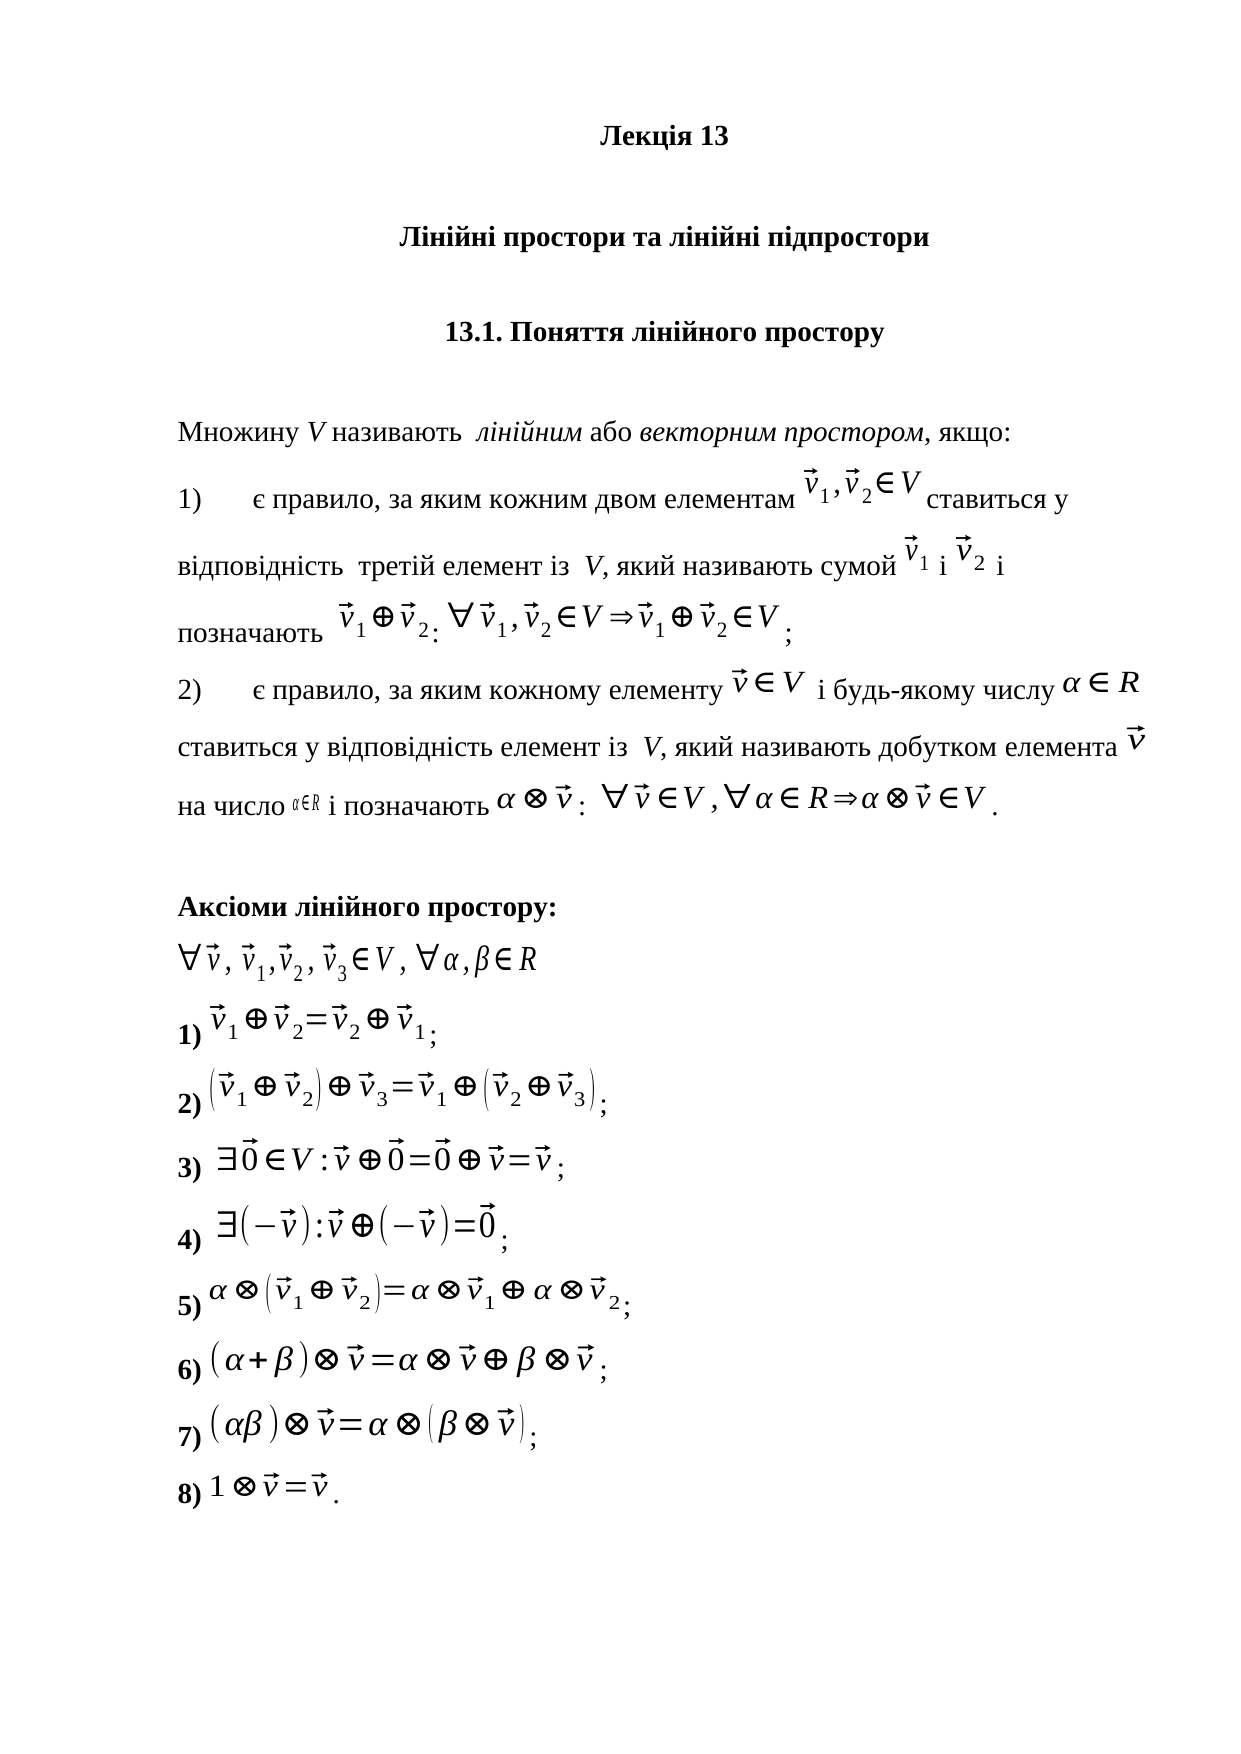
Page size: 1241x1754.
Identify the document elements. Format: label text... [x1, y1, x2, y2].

list є правило, за яким кожному елементу і будь-якому числу ставиться у відповідність елемент із V, який називають добутком елемента на число і позначають : . [177, 665, 1152, 822]
text 8) . [177, 1469, 1152, 1510]
text 3) ; [177, 1137, 1152, 1184]
text Лінійні простори та лінійні підпростори [177, 219, 1152, 252]
list є правило, за яким кожним двом елементам ставиться у відповідність третій елемент із V, який називають сумой і і позначають : ; [177, 465, 1152, 648]
text 7) ; [177, 1402, 1152, 1452]
text 2) ; [177, 1067, 1152, 1120]
text 13.1. Поняття лінійного простору [177, 314, 1152, 347]
text 6) ; [177, 1339, 1152, 1386]
text Лекція 13 [177, 118, 1152, 152]
text 1) ; [177, 1000, 1152, 1050]
text Множину V називають лінійним або векторним простором, якщо: [177, 414, 1152, 448]
text 5) ; [177, 1272, 1152, 1322]
text 4) ; [177, 1201, 1152, 1255]
text Аксіоми лінійного простору: [177, 889, 1152, 923]
